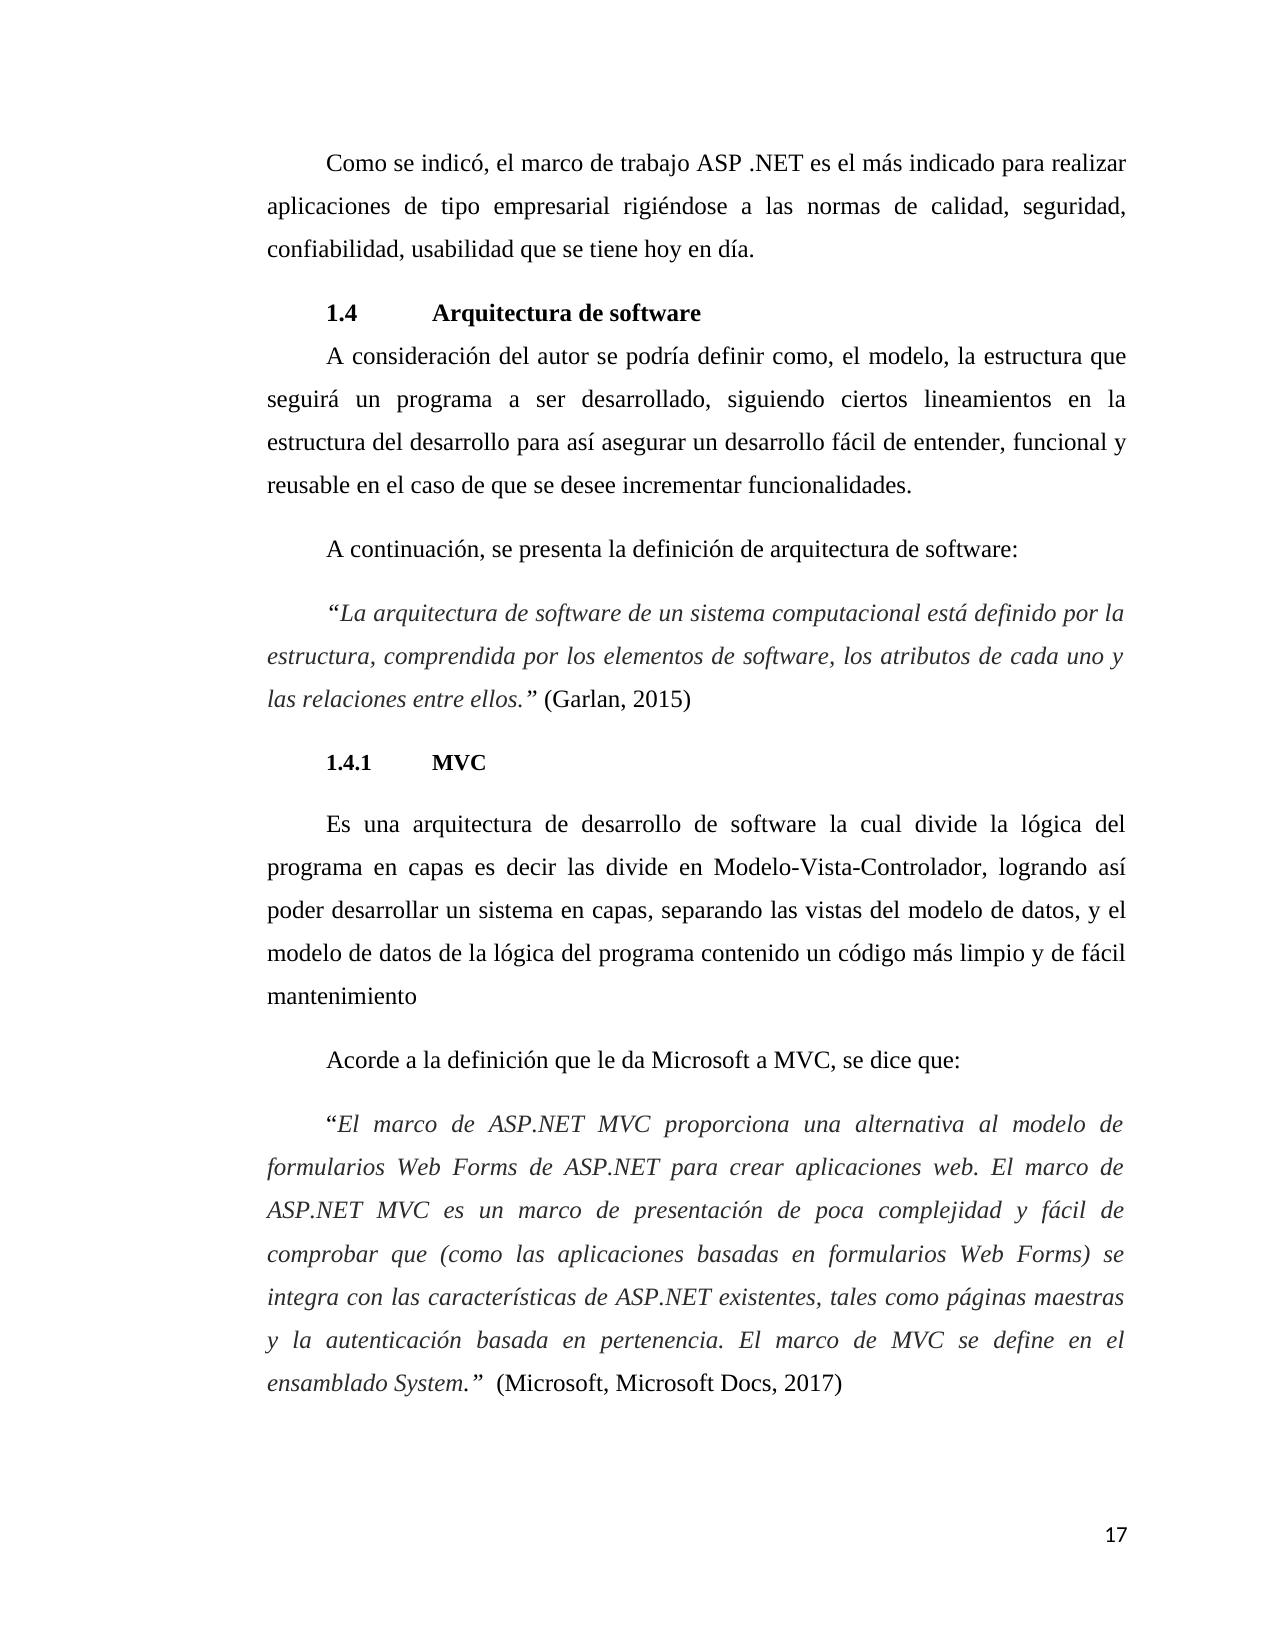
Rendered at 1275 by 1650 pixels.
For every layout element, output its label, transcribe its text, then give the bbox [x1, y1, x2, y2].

subtitle Arquitectura de software [267, 298, 1127, 327]
text Es una arquitectura de desarrollo de software la cual divide la lógica del programa en capas es decir las divide en Modelo-Vista-Controlador, logrando así poder desarrollar un sistema en capas, separando las vistas del modelo de datos, y el modelo de datos de la lógica del programa contenido un código más limpio y de fácil mantenimiento [267, 809, 1127, 1010]
text A continuación, se presenta la definición de arquitectura de software: [267, 534, 1127, 563]
list MVC [267, 748, 1127, 775]
text “La arquitectura de software de un sistema computacional está definido por la estructura, comprendida por los elementos de software, los atributos de cada uno y las relaciones entre ellos.” (Garlan, 2015) [267, 598, 1127, 713]
text Acorde a la definición que le da Microsoft a MVC, se dice que: [267, 1045, 1127, 1074]
text “El marco de ASP.NET MVC proporciona una alternativa al modelo de formularios Web Forms de ASP.NET para crear aplicaciones web. El marco de ASP.NET MVC es un marco de presentación de poca complejidad y fácil de comprobar que (como las aplicaciones basadas en formularios Web Forms) se integra con las características de ASP.NET existentes, tales como páginas maestras y la autenticación basada en pertenencia. El marco de MVC se define en el ensamblado System.” (Microsoft, Microsoft Docs, 2017) [267, 1109, 1127, 1397]
text Como se indicó, el marco de trabajo ASP .NET es el más indicado para realizar aplicaciones de tipo empresarial rigiéndose a las normas de calidad, seguridad, confiabilidad, usabilidad que se tiene hoy en día. [267, 148, 1127, 263]
text A consideración del autor se podría definir como, el modelo, la estructura que seguirá un programa a ser desarrollado, siguiendo ciertos lineamientos en la estructura del desarrollo para así asegurar un desarrollo fácil de entender, funcional y reusable en el caso de que se desee incrementar funcionalidades. [267, 341, 1127, 499]
